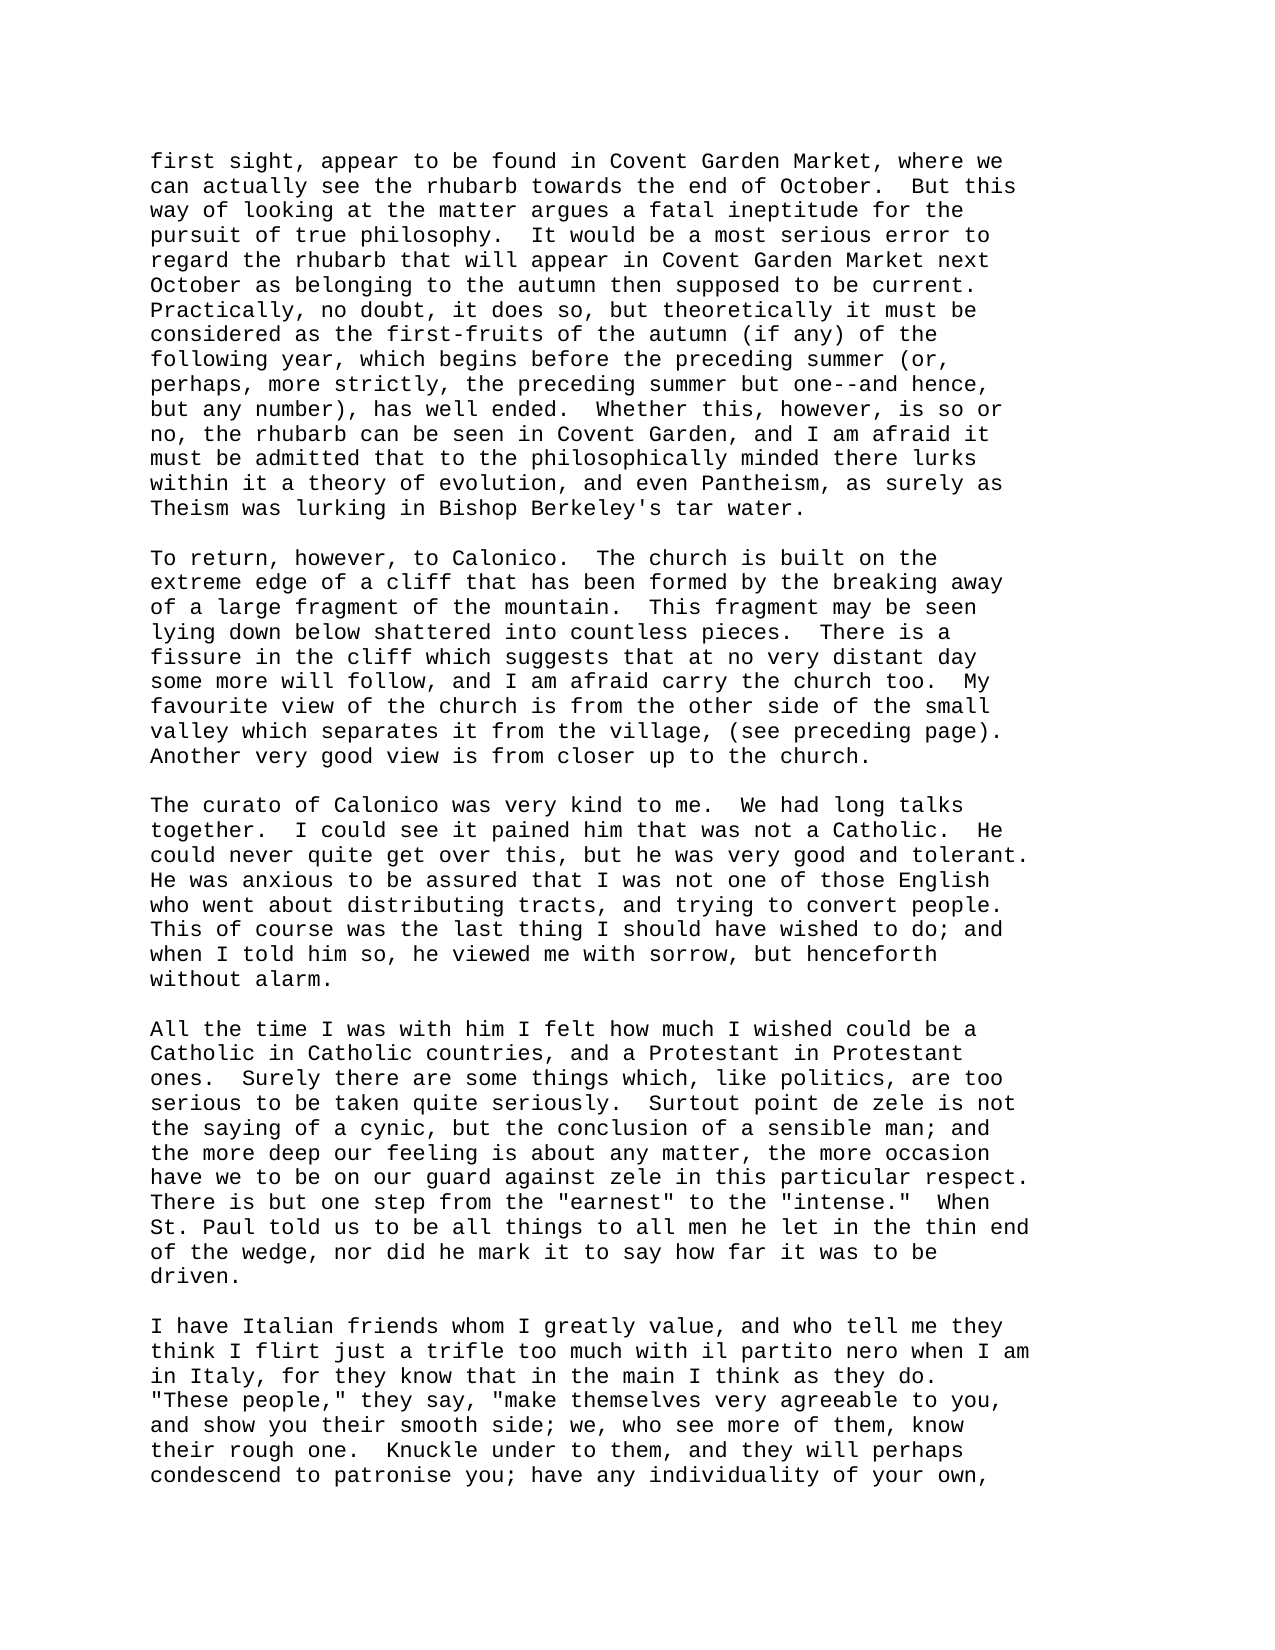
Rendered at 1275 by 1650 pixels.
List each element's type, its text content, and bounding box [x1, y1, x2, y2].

text The curato of Calonico was very kind to me. We had long talks [150, 794, 1125, 819]
text can actually see the rhubarb towards the end of October. But this [150, 175, 1125, 199]
text way of looking at the matter argues a fatal ineptitude for the [150, 199, 1125, 224]
text without alarm. [150, 968, 1125, 993]
text considered as the first-fruits of the autumn (if any) of the [150, 323, 1125, 348]
text lying down below shattered into countless pieces. There is a [150, 621, 1125, 646]
text St. Paul told us to be all things to all men he let in the thin end [150, 1216, 1125, 1241]
text fissure in the cliff which suggests that at no very distant day [150, 646, 1125, 671]
text Theism was lurking in Bishop Berkeley's tar water. [150, 497, 1125, 522]
text the more deep our feeling is about any matter, the more occasion [150, 1142, 1125, 1166]
text Another very good view is from closer up to the church. [150, 745, 1125, 770]
text some more will follow, and I am afraid carry the church too. My [150, 671, 1125, 695]
text think I flirt just a trifle too much with il partito nero when I am [150, 1340, 1125, 1365]
text extreme edge of a cliff that has been formed by the breaking away [150, 571, 1125, 596]
text This of course was the last thing I should have wished to do; and [150, 918, 1125, 943]
text driven. [150, 1266, 1125, 1290]
text when I told him so, he viewed me with sorrow, but henceforth [150, 943, 1125, 968]
text October as belonging to the autumn then supposed to be current. [150, 274, 1125, 299]
text and show you their smooth side; we, who see more of them, know [150, 1414, 1125, 1439]
text perhaps, more strictly, the preceding summer but one--and hence, [150, 373, 1125, 398]
text pursuit of true philosophy. It would be a most serious error to [150, 224, 1125, 249]
text ones. Surely there are some things which, like politics, are too [150, 1067, 1125, 1092]
text To return, however, to Calonico. The church is built on the [150, 547, 1125, 571]
text of a large fragment of the mountain. This fragment may be seen [150, 596, 1125, 621]
text could never quite get over this, but he was very good and tolerant. [150, 844, 1125, 869]
text "These people," they say, "make themselves very agreeable to you, [150, 1389, 1125, 1414]
text who went about distributing tracts, and trying to convert people. [150, 894, 1125, 918]
text favourite view of the church is from the other side of the small [150, 695, 1125, 720]
text I have Italian friends whom I greatly value, and who tell me they [150, 1315, 1125, 1340]
text in Italy, for they know that in the main I think as they do. [150, 1365, 1125, 1389]
text first sight, appear to be found in Covent Garden Market, where we [150, 150, 1125, 175]
text following year, which begins before the preceding summer (or, [150, 348, 1125, 373]
text regard the rhubarb that will appear in Covent Garden Market next [150, 249, 1125, 274]
text must be admitted that to the philosophically minded there lurks [150, 447, 1125, 472]
text He was anxious to be assured that I was not one of those English [150, 869, 1125, 894]
text within it a theory of evolution, and even Pantheism, as surely as [150, 472, 1125, 497]
text Catholic in Catholic countries, and a Protestant in Protestant [150, 1042, 1125, 1067]
text There is but one step from the "earnest" to the "intense." When [150, 1191, 1125, 1216]
text All the time I was with him I felt how much I wished could be a [150, 1018, 1125, 1042]
text valley which separates it from the village, (see preceding page). [150, 720, 1125, 745]
text have we to be on our guard against zele in this particular respect. [150, 1166, 1125, 1191]
text of the wedge, nor did he mark it to say how far it was to be [150, 1241, 1125, 1266]
text condescend to patronise you; have any individuality of your own, [150, 1464, 1125, 1489]
text serious to be taken quite seriously. Surtout point de zele is not [150, 1092, 1125, 1117]
text together. I could see it pained him that was not a Catholic. He [150, 819, 1125, 844]
text but any number), has well ended. Whether this, however, is so or [150, 398, 1125, 423]
text their rough one. Knuckle under to them, and they will perhaps [150, 1439, 1125, 1464]
text Practically, no doubt, it does so, but theoretically it must be [150, 299, 1125, 323]
text no, the rhubarb can be seen in Covent Garden, and I am afraid it [150, 423, 1125, 447]
text the saying of a cynic, but the conclusion of a sensible man; and [150, 1117, 1125, 1142]
